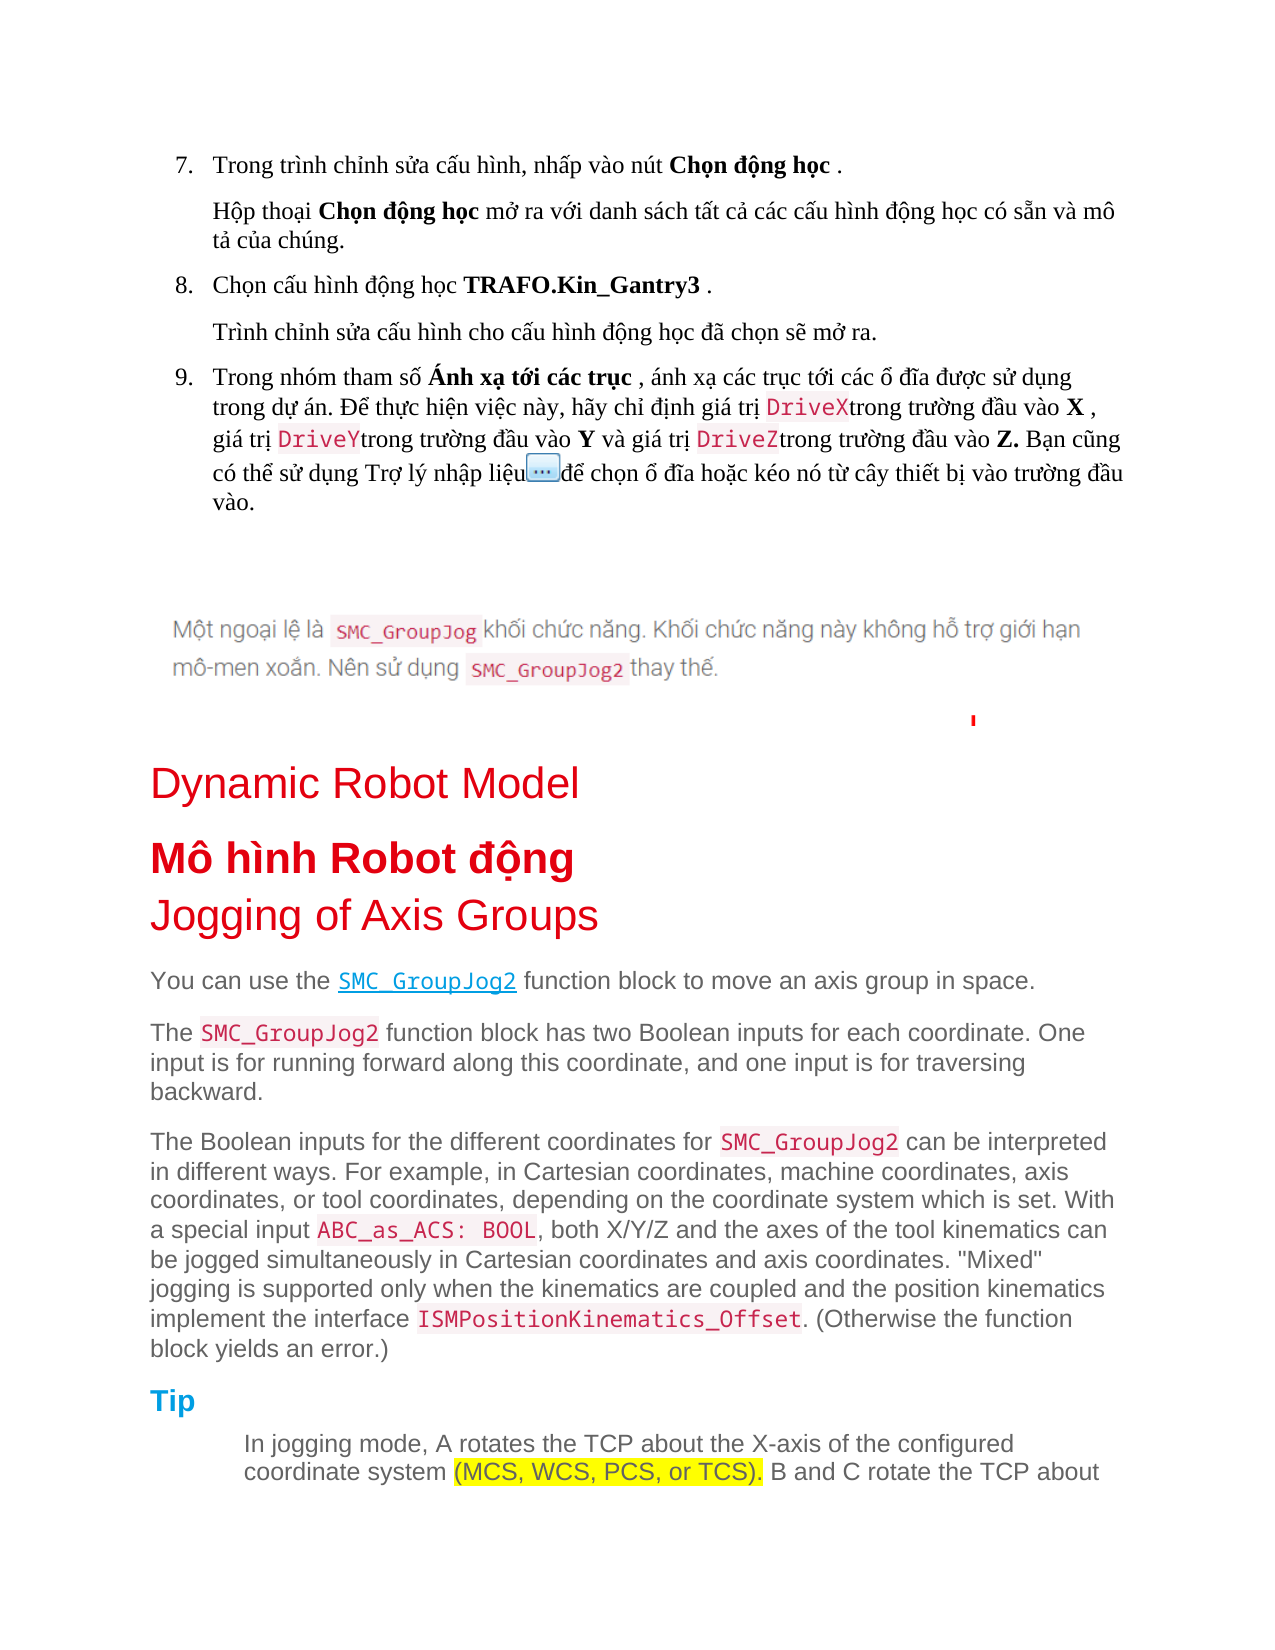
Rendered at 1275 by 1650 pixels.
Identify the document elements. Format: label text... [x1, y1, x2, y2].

picture [526, 453, 561, 482]
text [244, 1429, 1125, 1486]
text The Boolean inputs for the different coordinates for SMC_GroupJog2 can be interpreted in different ways. For example, in Cartesian coordinates, machine coordinates, axis coordinates, or tool coordinates, depending on the coordinate system which is set. With a special input ABC_as_ACS: BOOL, both X/Y/Z and the axes of the tool kinematics can be jogged simultaneously in Cartesian coordinates and axis coordinates. "Mixed" jogging is supported only when the kinematics are coupled and the position kinematics implement the interface ISMPositionKinematics_Offset. (Otherwise the function block yields an error.) [150, 1126, 1125, 1363]
list Trong nhóm tham số Ánh xạ tới các trục , ánh xạ các trục tới các ổ đĩa được sử dụng trong dự án. Để thực hiện việc này, hãy chỉ định giá trị DriveXtrong trường đầu vào X , giá trị DriveYtrong trường đầu vào Y và giá trị DriveZtrong trường đầu vào Z. Bạn cũng có thể sử dụng Trợ lý nhập liệuđể chọn ổ đĩa hoặc kéo nó từ cây thiết bị vào trường đầu vào. [175, 362, 1125, 516]
list Chọn cấu hình động học TRAFO.Kin_Gantry3 . [175, 271, 1125, 299]
text Trình chỉnh sửa cấu hình cho cấu hình động học đã chọn sẽ mở ra. [212, 317, 1125, 345]
text You can use the SMC_GroupJog2 function block to move an axis group in space. [150, 965, 1125, 996]
subtitle Mô hình Robot động [150, 832, 1125, 883]
picture [150, 591, 1125, 726]
subtitle Tip [150, 1383, 1125, 1418]
subtitle Jogging of Axis Groups [150, 887, 1125, 940]
text Hộp thoại Chọn động học mở ra với danh sách tất cả các cấu hình động học có sẵn và mô tả của chúng. [212, 196, 1125, 253]
list Trong trình chỉnh sửa cấu hình, nhấp vào nút Chọn động học . [175, 150, 1125, 179]
subtitle Dynamic Robot Model [150, 754, 1125, 807]
text The SMC_GroupJog2 function block has two Boolean inputs for each coordinate. One input is for running forward along this coordinate, and one input is for traversing backward. [150, 1016, 1125, 1105]
